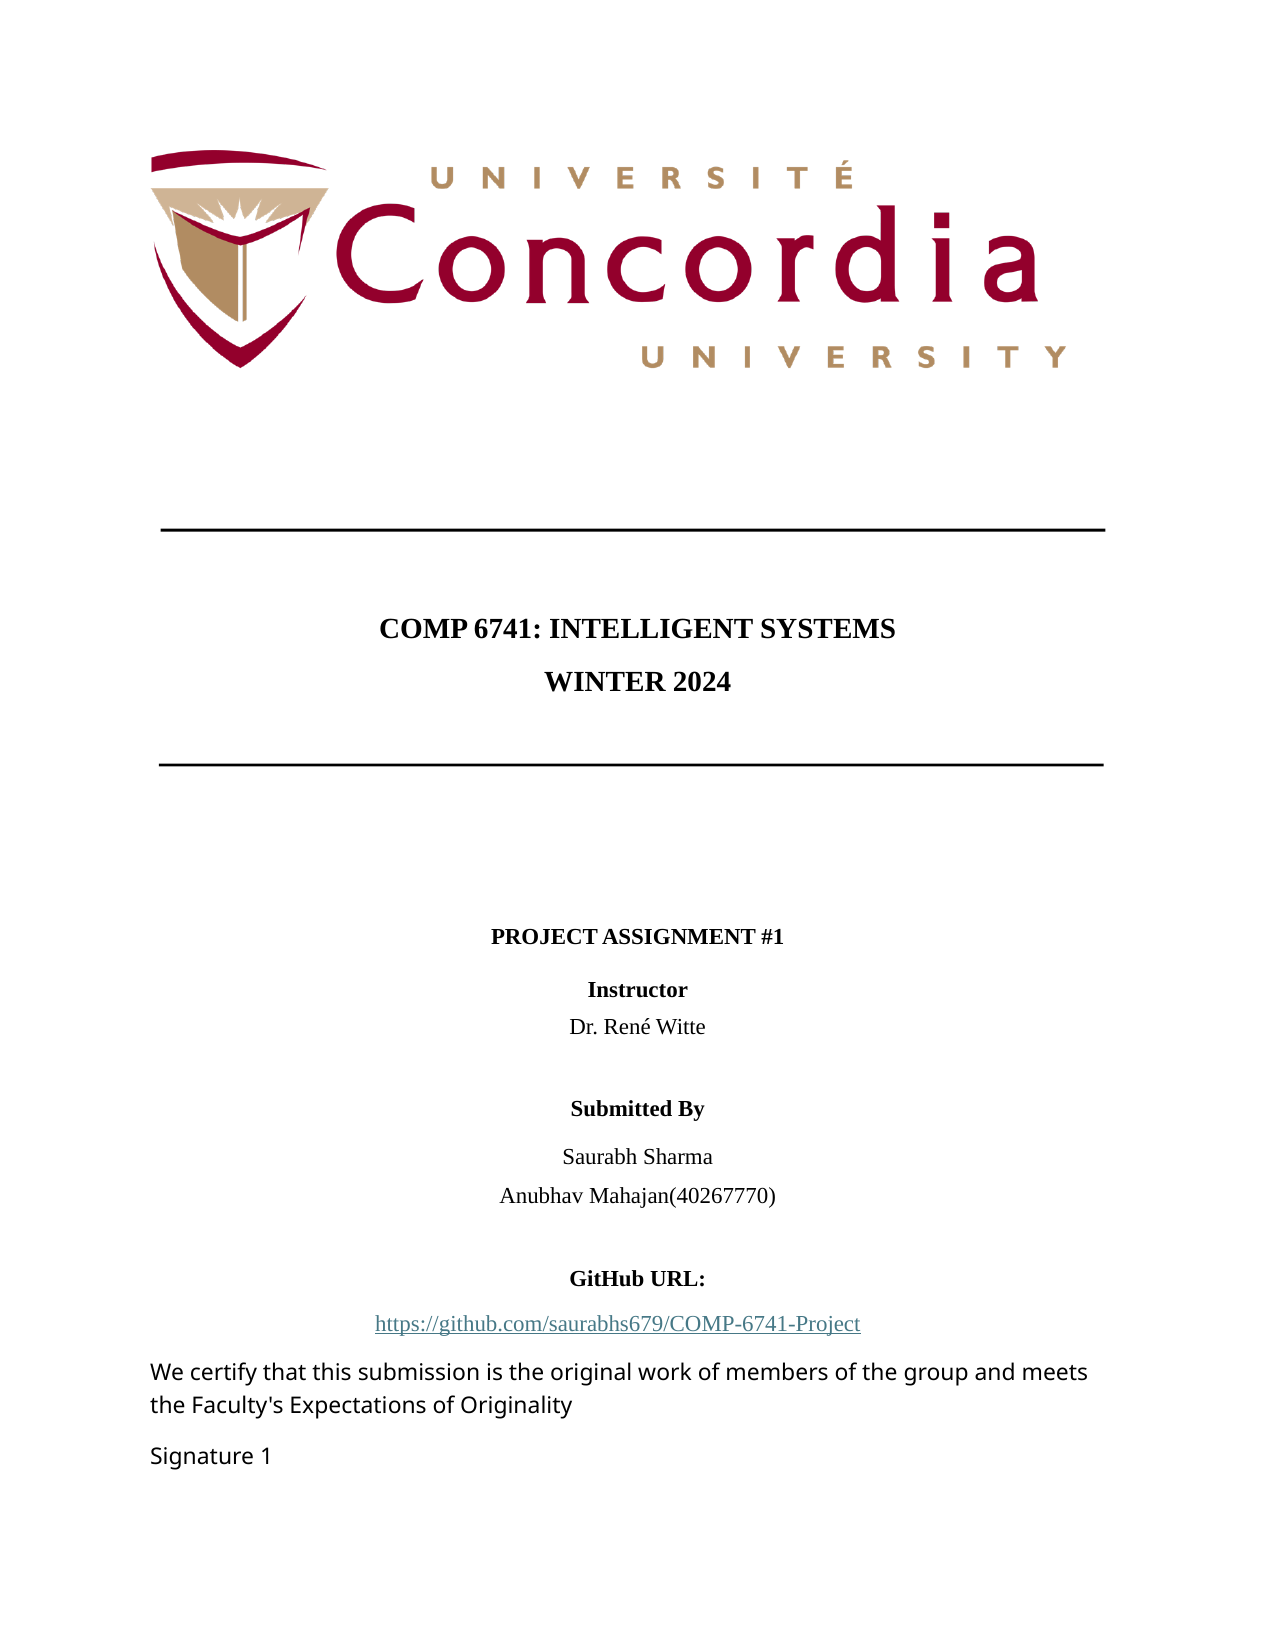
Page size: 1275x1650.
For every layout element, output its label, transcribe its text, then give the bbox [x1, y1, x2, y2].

text https://github.com/saurabhs679/COMP-6741-Project [150, 1310, 1125, 1337]
text PROJECT ASSIGNMENT #1 [150, 923, 1125, 949]
text We certify that this submission is the original work of members of the group and meets the Faculty's Expectations of Originality [150, 1355, 1125, 1420]
text Saurabh Sharma [150, 1143, 1125, 1169]
text Signature 1 [150, 1439, 1125, 1471]
text COMP 6741: INTELLIGENT SYSTEMS [150, 611, 1125, 645]
text GitHub URL: [150, 1265, 1125, 1292]
picture [150, 150, 1125, 373]
text Instructor [150, 976, 1125, 1002]
text Dr. René Witte [150, 1013, 1125, 1039]
text Submitted By [150, 1095, 1125, 1121]
text Anubhav Mahajan(40267770) [150, 1182, 1125, 1208]
text WINTER 2024 [150, 664, 1125, 698]
